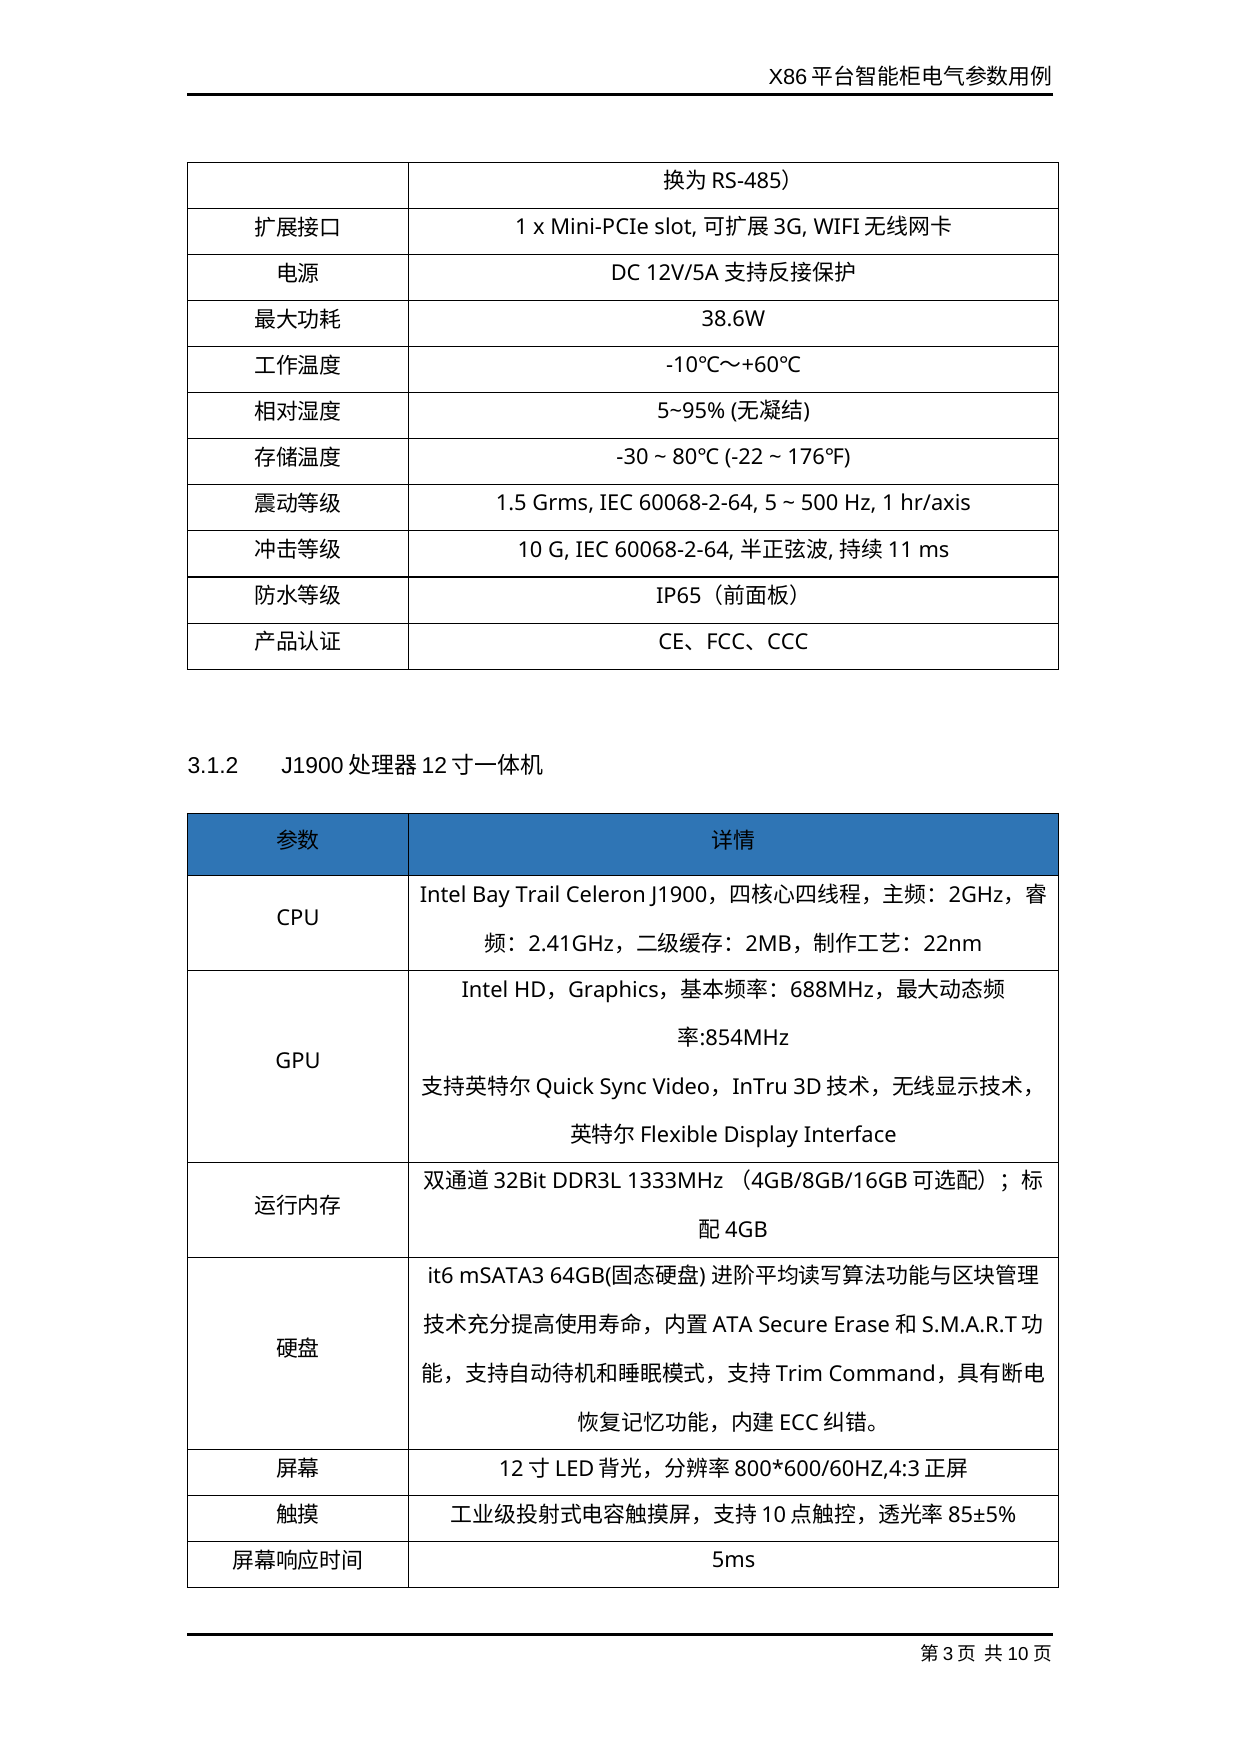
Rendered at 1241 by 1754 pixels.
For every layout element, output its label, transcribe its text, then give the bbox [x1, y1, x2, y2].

table_cell 触摸 [188, 1496, 408, 1541]
table_cell 相对湿度 [188, 393, 408, 438]
subtitle J1900处理器12寸一体机 [187, 731, 1053, 796]
table_cell GPU [188, 971, 408, 1162]
table_cell IP65（前面板） [409, 578, 1058, 622]
table_cell 工业级投射式电容触摸屏，支持10点触控，透光率85±5% [409, 1496, 1058, 1541]
table_cell 串口 [188, 163, 408, 208]
table_cell 防水等级 [188, 578, 408, 622]
table_cell CPU [188, 876, 408, 970]
table_cell 运行内存 [188, 1163, 408, 1257]
table_cell 最大功耗 [188, 301, 408, 346]
table_cell 1.5 Grms, IEC 60068-2-64, 5 ~ 500 Hz, 1 hr/axis [409, 485, 1058, 530]
table_cell 屏幕响应时间 [188, 1542, 408, 1587]
table_cell 5~95% (无凝结) [409, 393, 1058, 438]
table_cell -10℃～+60℃ [409, 347, 1058, 392]
table_cell 冲击等级 [188, 531, 408, 576]
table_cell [409, 163, 1058, 208]
table_cell 硬盘 [188, 1258, 408, 1449]
table_cell 38.6W [409, 301, 1058, 346]
table_cell -30 ~ 80℃ (-22 ~ 176℉) [409, 439, 1058, 484]
table_cell DC 12V/5A 支持反接保护 [409, 255, 1058, 300]
table_cell 12寸 LED背光，分辨率800*600/60HZ,4:3正屏 [409, 1450, 1058, 1495]
table_cell 双通道32Bit DDR3L 1333MHz （4GB/8GB/16GB可选配）；标配4GB [409, 1163, 1058, 1257]
table_cell CE、FCC、CCC [409, 624, 1058, 668]
table_cell it6 mSATA3 64GB(固态硬盘) 进阶平均读写算法功能与区块管理技术充分提高使用寿命，内置ATA Secure Erase 和S.M.A.R.T功能，支持自动待机和睡眠模式，支持Trim Command，具有断电恢复记忆功能，内建ECC纠错。 [409, 1258, 1058, 1449]
table_header 参数 [188, 814, 408, 875]
table_cell 震动等级 [188, 485, 408, 530]
table_cell Intel Bay Trail Celeron J1900，四核心四线程，主频：2GHz，睿频：2.41GHz，二级缓存：2MB，制作工艺：22nm [409, 876, 1058, 970]
table_cell 扩展接口 [188, 209, 408, 254]
table_cell 5ms [409, 1542, 1058, 1587]
table_cell 产品认证 [188, 624, 408, 668]
table_cell 电源 [188, 255, 408, 300]
table_cell 1 x Mini-PCIe slot, 可扩展3G, WIFI无线网卡 [409, 209, 1058, 254]
table_cell 工作温度 [188, 347, 408, 392]
table_cell 屏幕 [188, 1450, 408, 1495]
table_cell Intel HD，Graphics，基本频率：688MHz，最大动态频率:854MHz 支持英特尔Quick Sync Video，InTru 3D技术，无线显示技术，英特尔Flexible Display Interface [409, 971, 1058, 1162]
table_cell 10 G, IEC 60068-2-64, 半正弦波, 持续11 ms [409, 531, 1058, 576]
table_header 详情 [409, 814, 1058, 875]
table_cell 存储温度 [188, 439, 408, 484]
